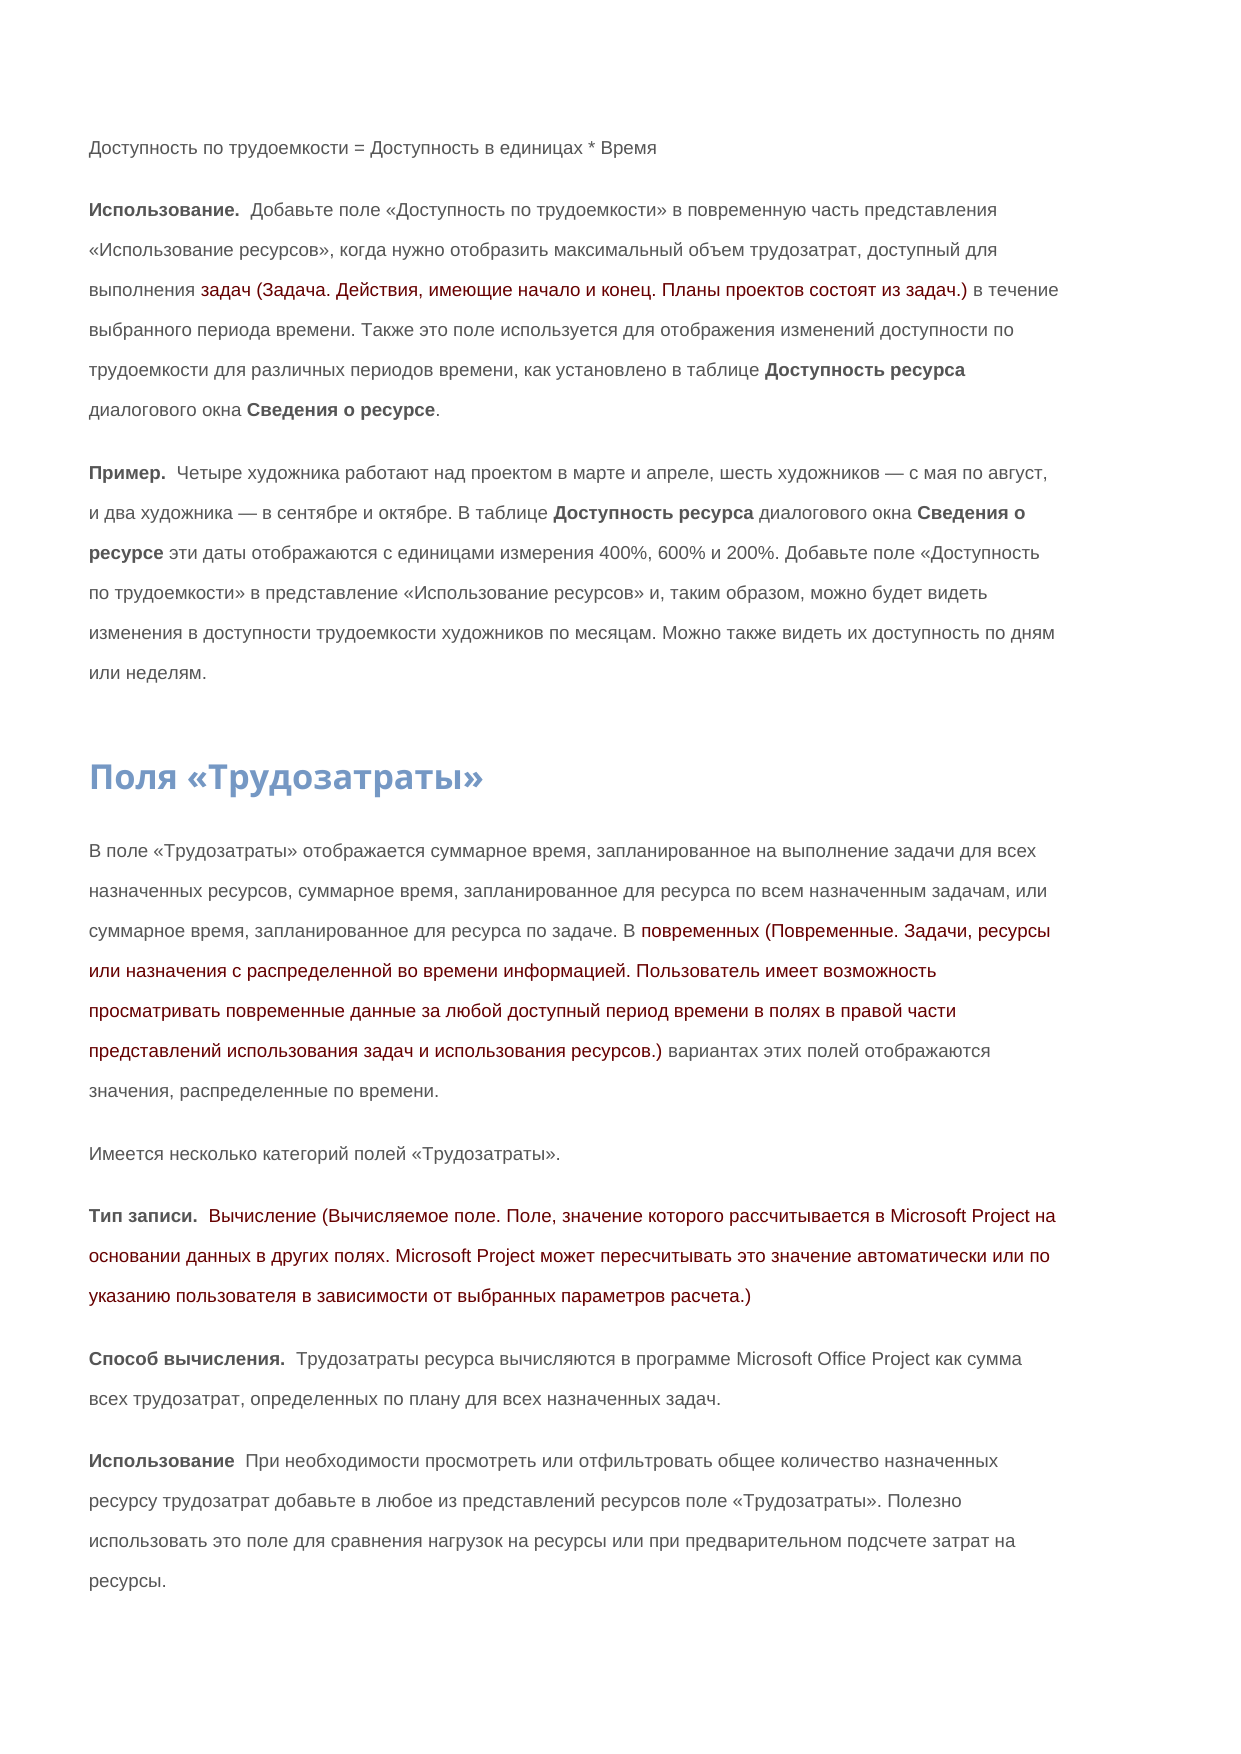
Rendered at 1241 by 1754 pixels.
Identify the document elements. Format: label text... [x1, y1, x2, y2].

text Способ вычисления. Трудозатраты ресурса вычисляются в программе Microsoft Office Project как сумма всех трудозатрат, определенных по плану для всех назначенных задач. [88, 1329, 1063, 1409]
text Поля «Трудозатраты» [88, 752, 1063, 799]
text Доступность по трудоемкости = Доступность в единицах * Время [88, 118, 1063, 158]
text Использование При необходимости просмотреть или отфильтровать общее количество назначенных ресурсу трудозатрат добавьте в любое из представлений ресурсов поле «Трудозатраты». Полезно использовать это поле для сравнения нагрузок на ресурсы или при предварительном подсчете затрат на ресурсы. [88, 1432, 1063, 1592]
text В поле «Трудозатраты» отображается суммарное время, запланированное на выполнение задачи для всех назначенных ресурсов, суммарное время, запланированное для ресурса по всем назначенным задачам, или суммарное время, запланированное для ресурса по задаче. В повременных (Повременные. Задачи, ресурсы или назначения с распределенной во времени информацией. Пользователь имеет возможность просматривать повременные данные за любой доступный период времени в полях в правой части представлений использования задач и использования ресурсов.) вариантах этих полей отображаются значения, распределенные по времени. [88, 822, 1063, 1102]
text Пример. Четыре художника работают над проектом в марте и апреле, шесть художников — с мая по август, и два художника — в сентябре и октябре. В таблице Доступность ресурса диалогового окна Сведения о ресурсе эти даты отображаются с единицами измерения 400%, 600% и 200%. Добавьте поле «Доступность по трудоемкости» в представление «Использование ресурсов» и, таким образом, можно будет видеть изменения в доступности трудоемкости художников по месяцам. Можно также видеть их доступность по дням или неделям. [88, 443, 1063, 683]
text Тип записи. Вычисление (Вычисляемое поле. Поле, значение которого рассчитывается в Microsoft Project на основании данных в других полях. Microsoft Project может пересчитывать это значение автоматически или по указанию пользователя в зависимости от выбранных параметров расчета.) [88, 1187, 1063, 1307]
text Имеется несколько категорий полей «Трудозатраты». [88, 1124, 1063, 1164]
text Использование. Добавьте поле «Доступность по трудоемкости» в повременную часть представления «Использование ресурсов», когда нужно отобразить максимальный объем трудозатрат, доступный для выполнения задач (Задача. Действия, имеющие начало и конец. Планы проектов состоят из задач.) в течение выбранного периода времени. Также это поле используется для отображения изменений доступности по трудоемкости для различных периодов времени, как установлено в таблице Доступность ресурса диалогового окна Сведения о ресурсе. [88, 181, 1063, 421]
